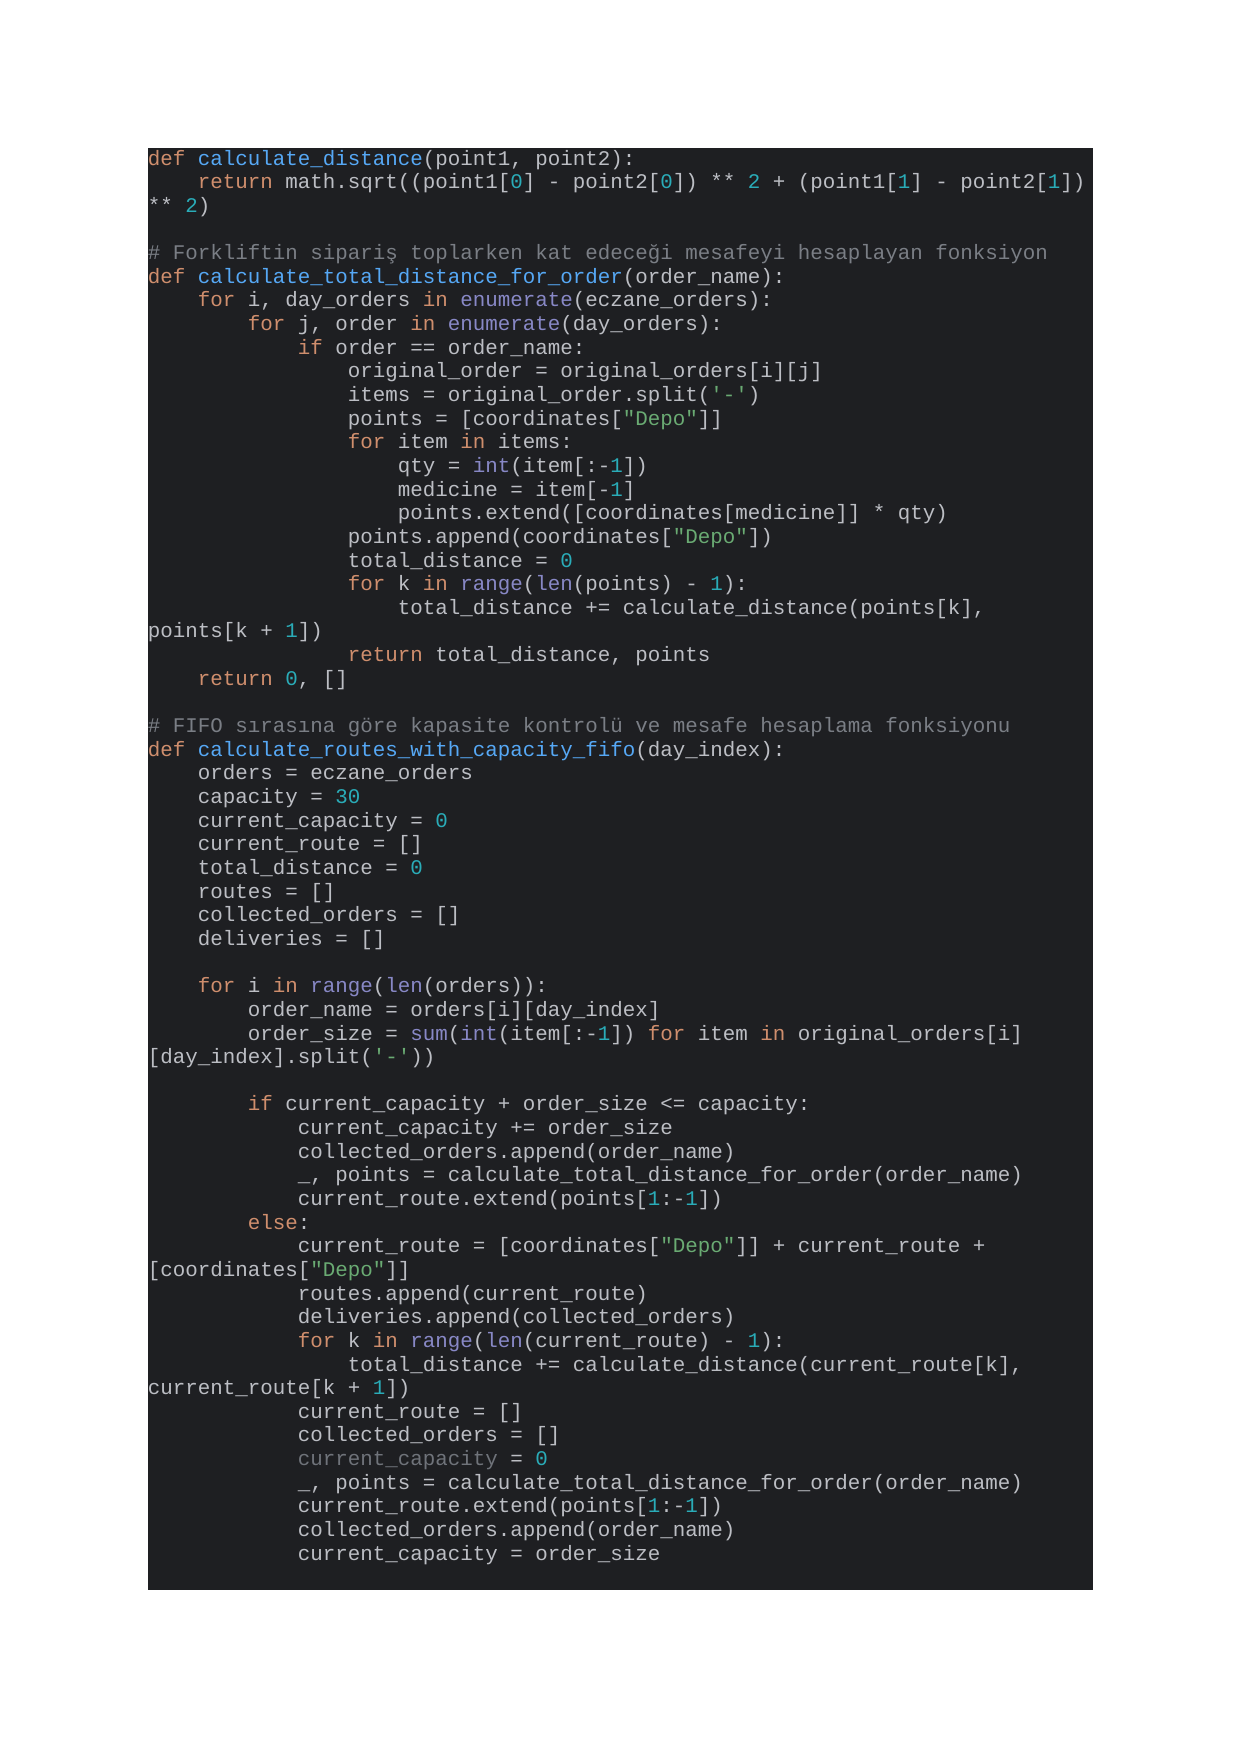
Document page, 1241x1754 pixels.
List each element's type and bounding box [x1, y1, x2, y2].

text [148, 148, 1093, 1590]
